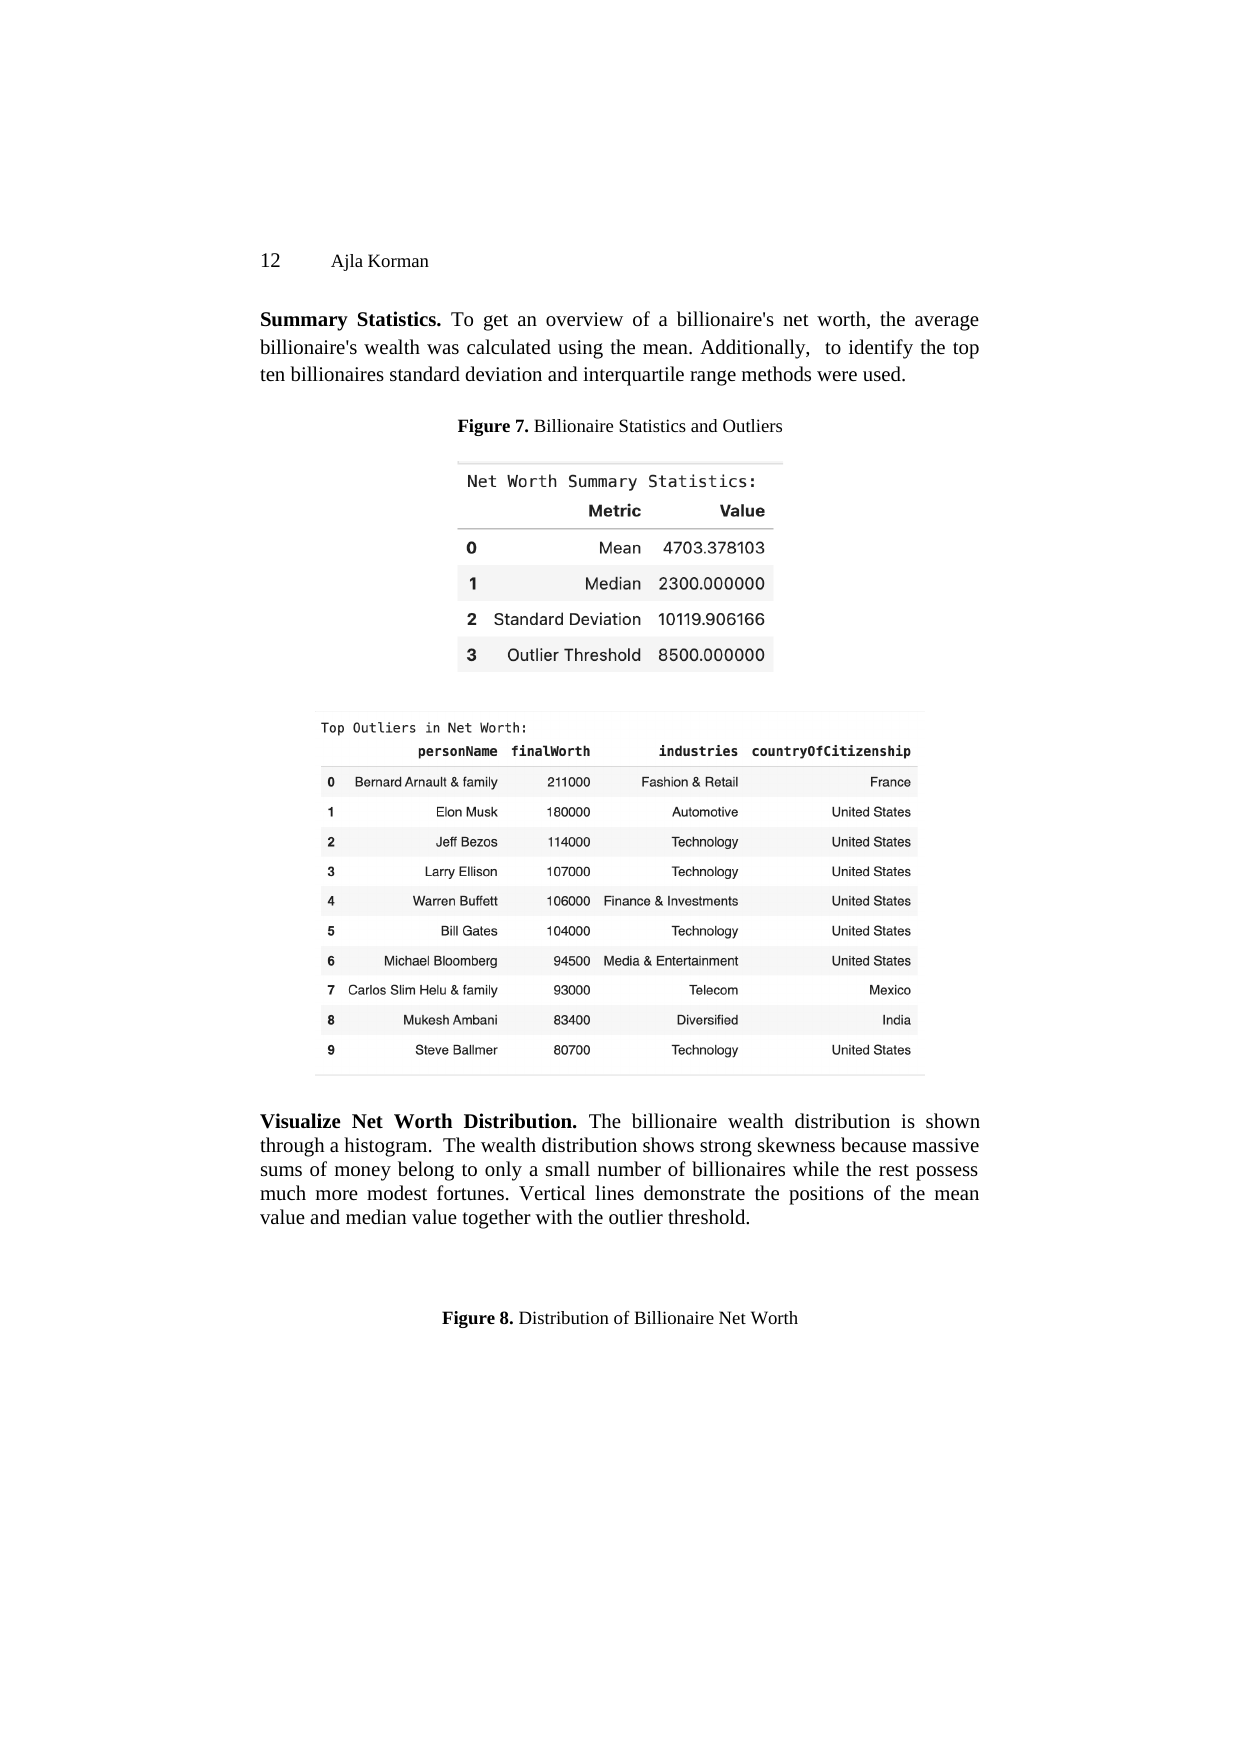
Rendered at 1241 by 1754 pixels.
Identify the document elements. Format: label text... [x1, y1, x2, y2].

picture [457, 461, 784, 684]
text Visualize Net Worth Distribution. The billionaire wealth distribution is shown through a histogram. The wealth distribution shows strong skewness because massive sums of money belong to only a small number of billionaires while the rest possess much more modest fortunes. Vertical lines demonstrate the positions of the mean value and median value together with the outlier threshold. [260, 1108, 980, 1229]
subtitle Figure 8. Distribution of Billionaire Net Worth [260, 1307, 980, 1329]
text Summary Statistics. To get an overview of a billionaire's net worth, the average billionaire's wealth was calculated using the mean. Additionally, to identify the top ten billionaires standard deviation and interquartile range methods were used. [260, 307, 980, 386]
subtitle Figure 7. Billionaire Statistics and Outliers [260, 415, 980, 436]
picture [315, 711, 925, 1076]
